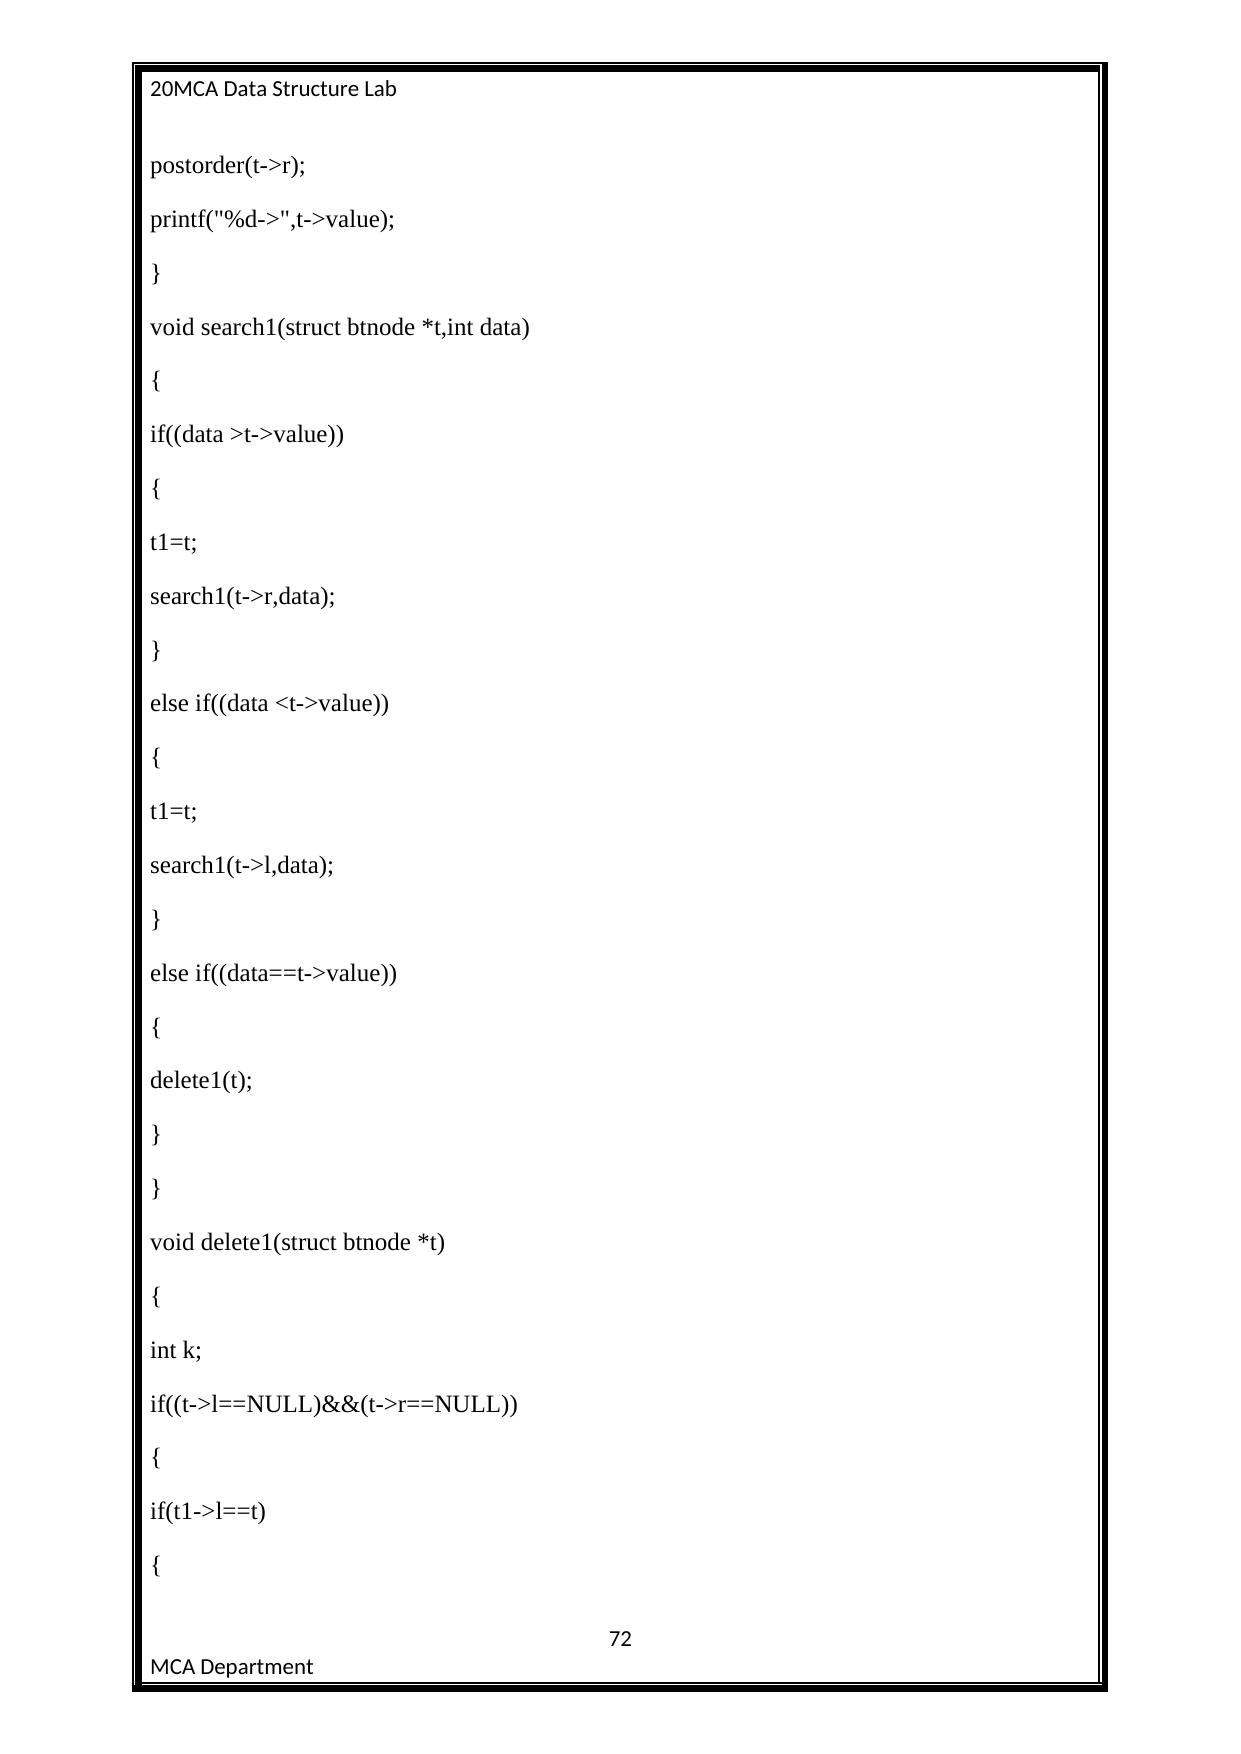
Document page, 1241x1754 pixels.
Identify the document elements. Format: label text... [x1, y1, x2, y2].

text if((t->l==NULL)&&(t->r==NULL)) [150, 1389, 1090, 1417]
text t1=t; [150, 527, 1090, 556]
text if(t1->l==t) [150, 1496, 1090, 1525]
text int k; [150, 1335, 1090, 1363]
text search1(t->r,data); [150, 581, 1090, 609]
text t1=t; [150, 796, 1090, 825]
text void search1(struct btnode *t,int data) [150, 312, 1090, 340]
text { [150, 742, 1090, 771]
text { [150, 1550, 1090, 1579]
text { [150, 365, 1090, 394]
text { [150, 1442, 1090, 1471]
text if((data >t->value)) [150, 419, 1090, 448]
text else if((data <t->value)) [150, 688, 1090, 717]
text delete1(t); [150, 1066, 1090, 1094]
text { [150, 1012, 1090, 1040]
text { [150, 473, 1090, 502]
text { [150, 1281, 1090, 1310]
text else if((data==t->value)) [150, 958, 1090, 987]
text } [150, 1173, 1090, 1202]
text postorder(t->r); [150, 150, 1090, 179]
text } [150, 1119, 1090, 1148]
text } [150, 635, 1090, 663]
text printf("%d->",t->value); [150, 204, 1090, 233]
text } [150, 258, 1090, 286]
text void delete1(struct btnode *t) [150, 1227, 1090, 1256]
text } [150, 904, 1090, 933]
text search1(t->l,data); [150, 850, 1090, 879]
